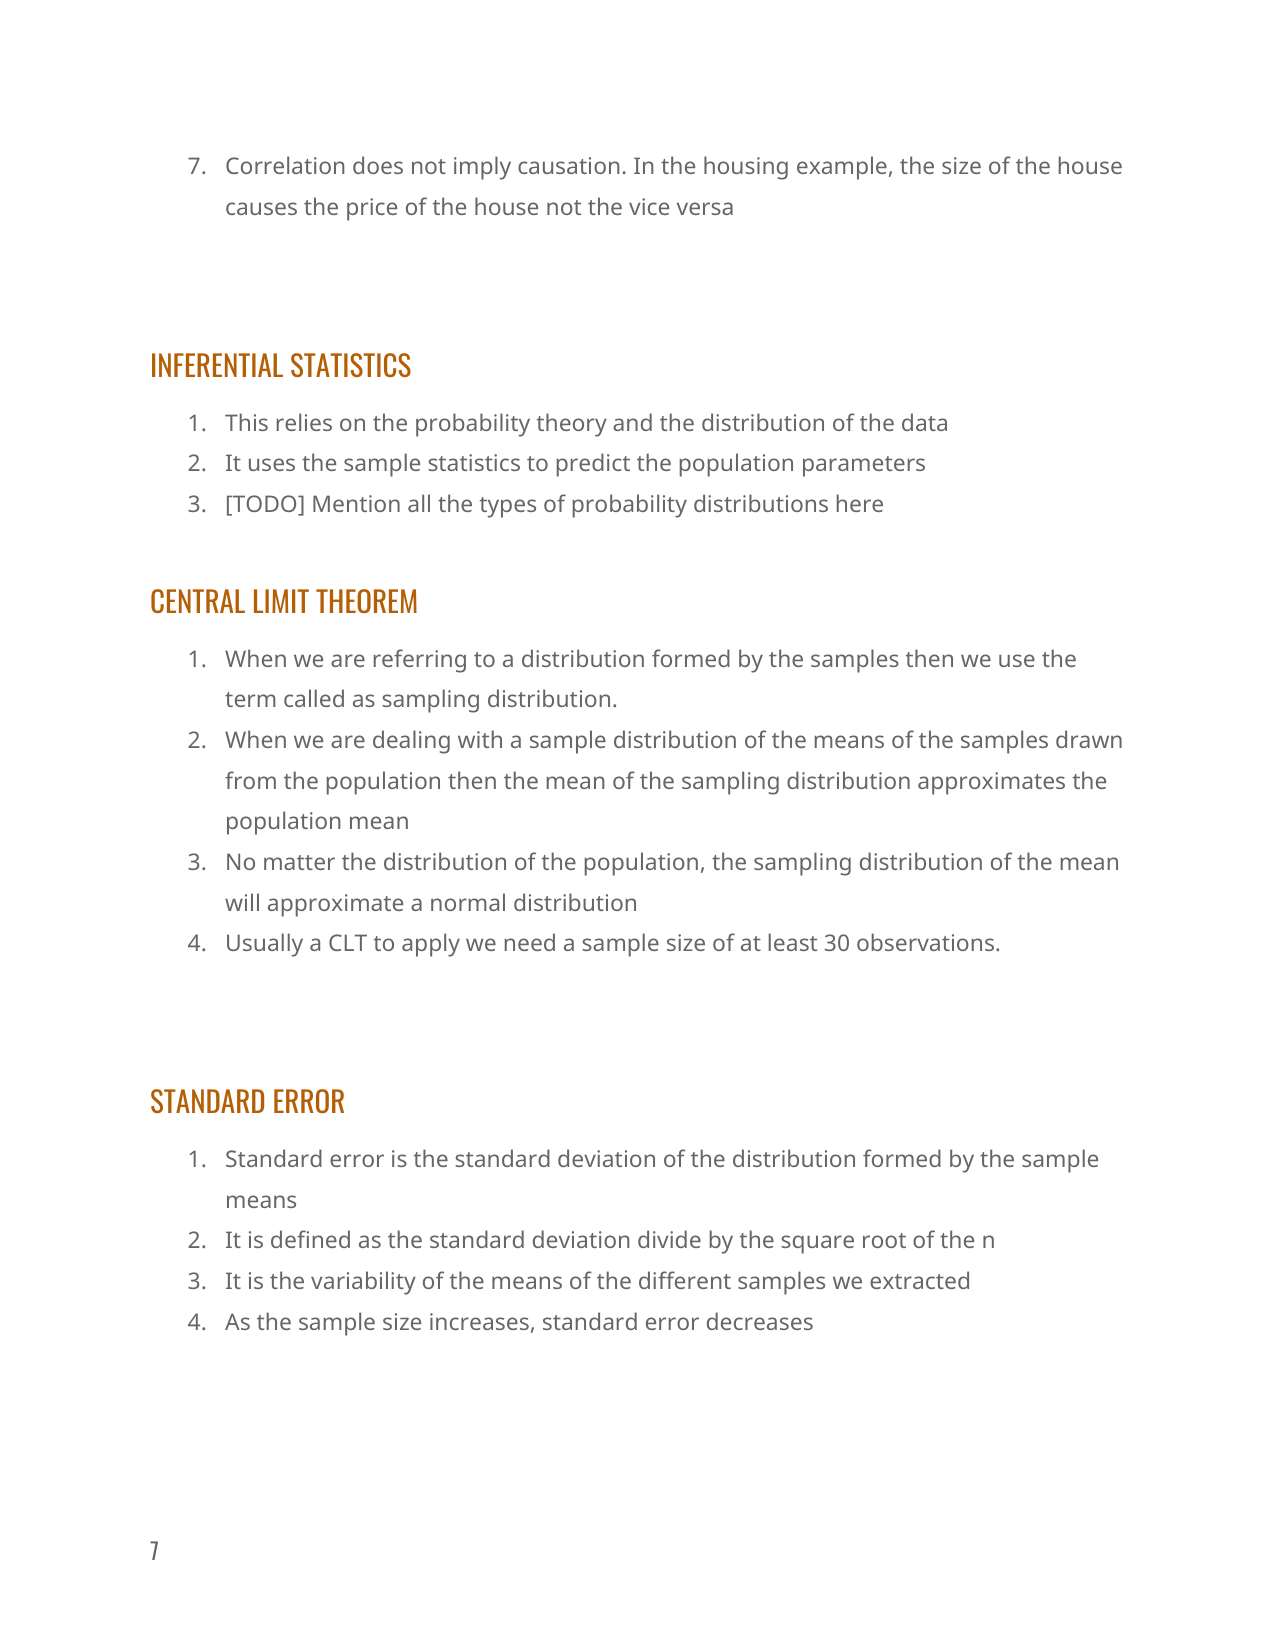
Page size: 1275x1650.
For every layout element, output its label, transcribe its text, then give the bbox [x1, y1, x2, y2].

list Usually a CLT to apply we need a sample size of at least 30 observations. [187, 927, 1125, 958]
subtitle CENTRAL LIMIT THEOREM [150, 579, 1125, 622]
list It uses the sample statistics to predict the population parameters [187, 447, 1125, 479]
subtitle STANDARD ERROR [150, 1079, 1125, 1122]
list Standard error is the standard deviation of the distribution formed by the sample means [187, 1143, 1125, 1215]
list It is the variability of the means of the different samples we extracted [187, 1265, 1125, 1296]
list Correlation does not imply causation. In the housing example, the size of the house causes the price of the house not the vice versa [187, 150, 1125, 222]
list It is defined as the standard deviation divide by the square root of the n [187, 1224, 1125, 1256]
list No matter the distribution of the population, the sampling distribution of the mean will approximate a normal distribution [187, 846, 1125, 918]
list As the sample size increases, standard error decreases [187, 1306, 1125, 1337]
list This relies on the probability theory and the distribution of the data [187, 407, 1125, 438]
list When we are dealing with a sample distribution of the means of the samples drawn from the population then the mean of the sampling distribution approximates the population mean [187, 724, 1125, 836]
list When we are referring to a distribution formed by the samples then we use the term called as sampling distribution. [187, 643, 1125, 714]
subtitle INFERENTIAL STATISTICS [150, 343, 1125, 386]
list [TODO] Mention all the types of probability distributions here [187, 488, 1125, 519]
